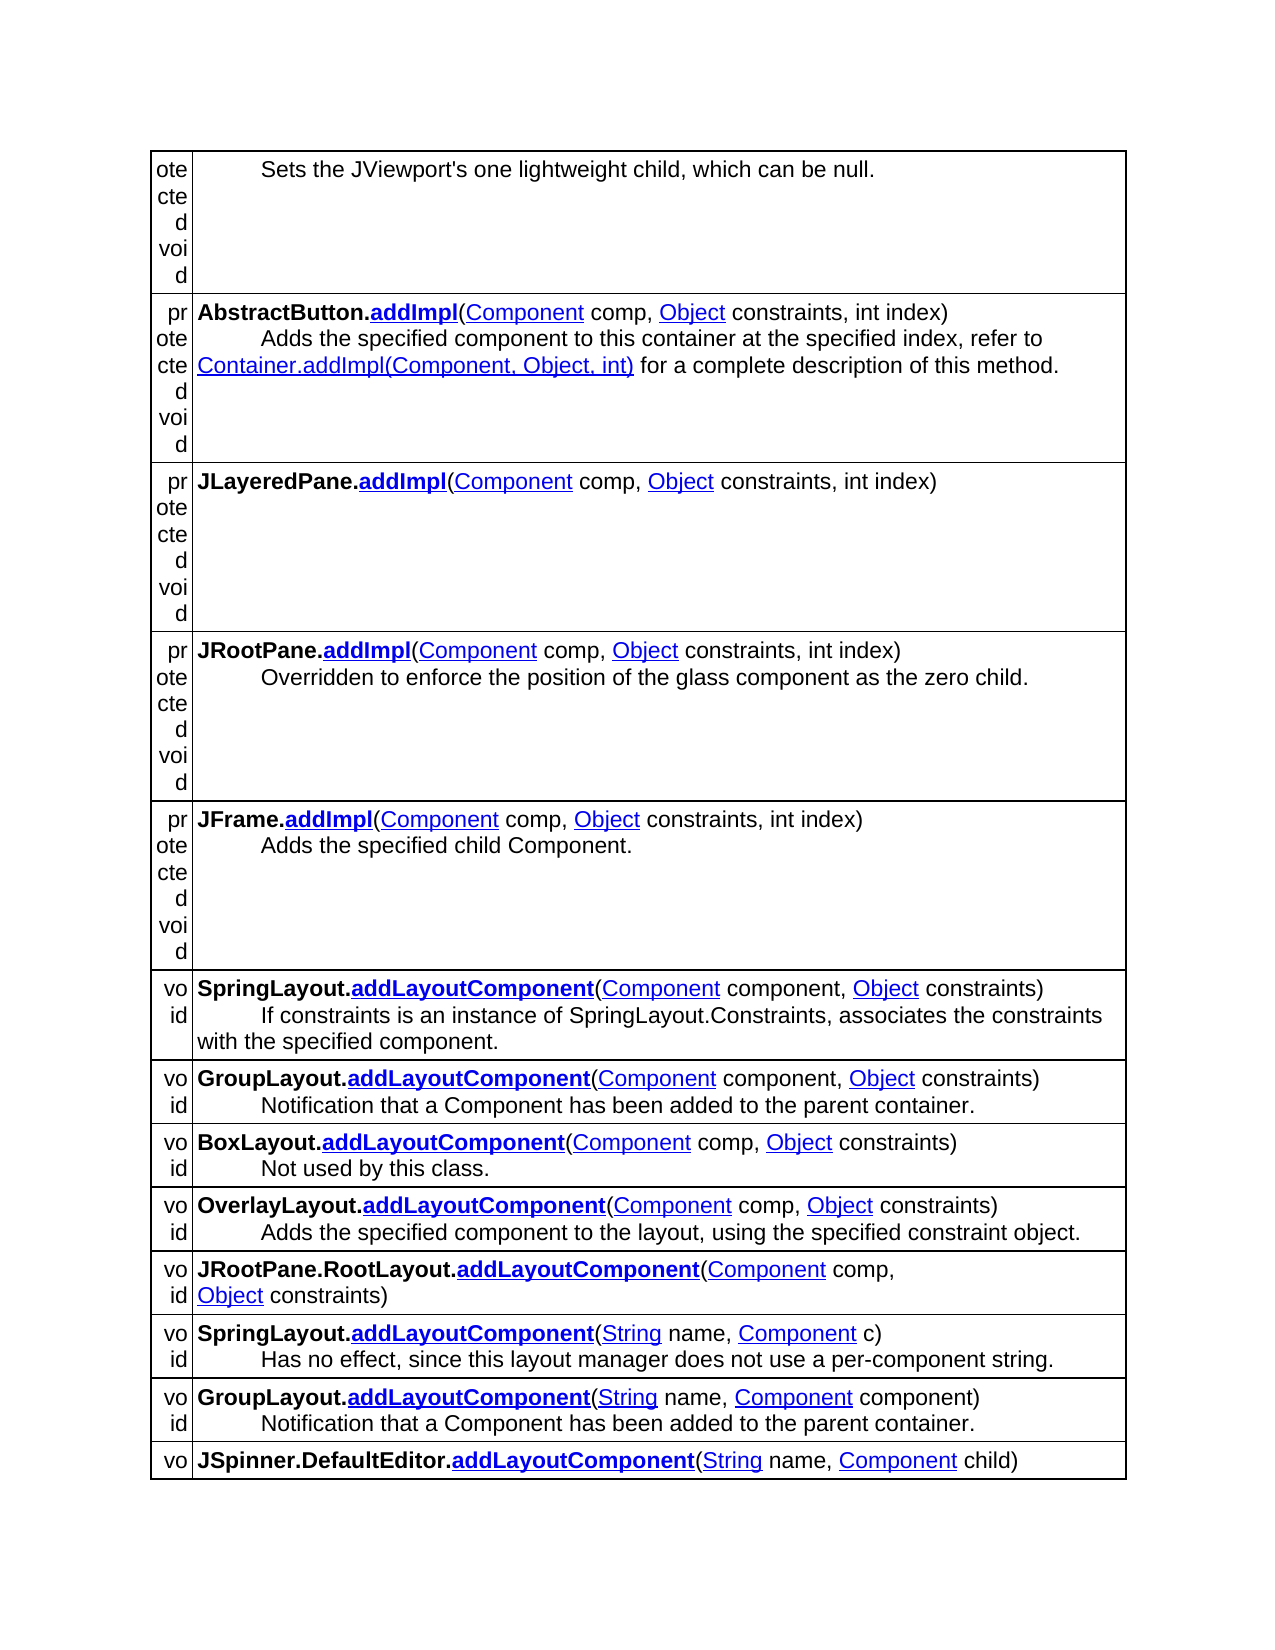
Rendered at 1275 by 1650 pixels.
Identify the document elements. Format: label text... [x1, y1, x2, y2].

table_cell protected void [152, 802, 192, 969]
table_cell AbstractButton.addImpl(Component comp, Object constraints, int index) Adds the specified component to this container at the specified index, refer to Container.addImpl(Component, Object, int) for a complete description of this method. [193, 294, 1125, 462]
table_cell void [152, 1061, 192, 1123]
table_cell JFrame.addImpl(Component comp, Object constraints, int index) Adds the specified child Component. [193, 802, 1125, 969]
table_cell void [152, 1124, 192, 1186]
table_cell JLayeredPane.addImpl(Component comp, Object constraints, int index) [193, 463, 1125, 631]
table_cell OverlayLayout.addLayoutComponent(Component comp, Object constraints) Adds the specified component to the layout, using the specified constraint object. [193, 1188, 1125, 1250]
table_cell SpringLayout.addLayoutComponent(String name, Component c) Has no effect, since this layout manager does not use a per-component string. [193, 1315, 1125, 1377]
table_cell protected void [152, 632, 192, 800]
table_cell void [152, 1252, 192, 1313]
table_cell protected void [152, 152, 192, 293]
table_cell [193, 152, 1125, 293]
table_cell protected void [152, 463, 192, 631]
table_cell GroupLayout.addLayoutComponent(String name, Component component) Notification that a Component has been added to the parent container. [193, 1379, 1125, 1441]
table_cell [193, 1442, 1125, 1478]
table_cell void [152, 1315, 192, 1377]
table_cell protected void [152, 294, 192, 462]
table_cell void [152, 971, 192, 1059]
table_cell SpringLayout.addLayoutComponent(Component component, Object constraints) If constraints is an instance of SpringLayout.Constraints, associates the constraints with the specified component. [193, 971, 1125, 1059]
table_cell void [152, 1379, 192, 1441]
table_cell JRootPane.addImpl(Component comp, Object constraints, int index) Overridden to enforce the position of the glass component as the zero child. [193, 632, 1125, 800]
table_cell void [152, 1442, 192, 1478]
table_cell GroupLayout.addLayoutComponent(Component component, Object constraints) Notification that a Component has been added to the parent container. [193, 1061, 1125, 1123]
table_cell JRootPane.RootLayout.addLayoutComponent(Component comp, Object constraints) [193, 1252, 1125, 1313]
table_cell BoxLayout.addLayoutComponent(Component comp, Object constraints) Not used by this class. [193, 1124, 1125, 1186]
table_cell void [152, 1188, 192, 1250]
